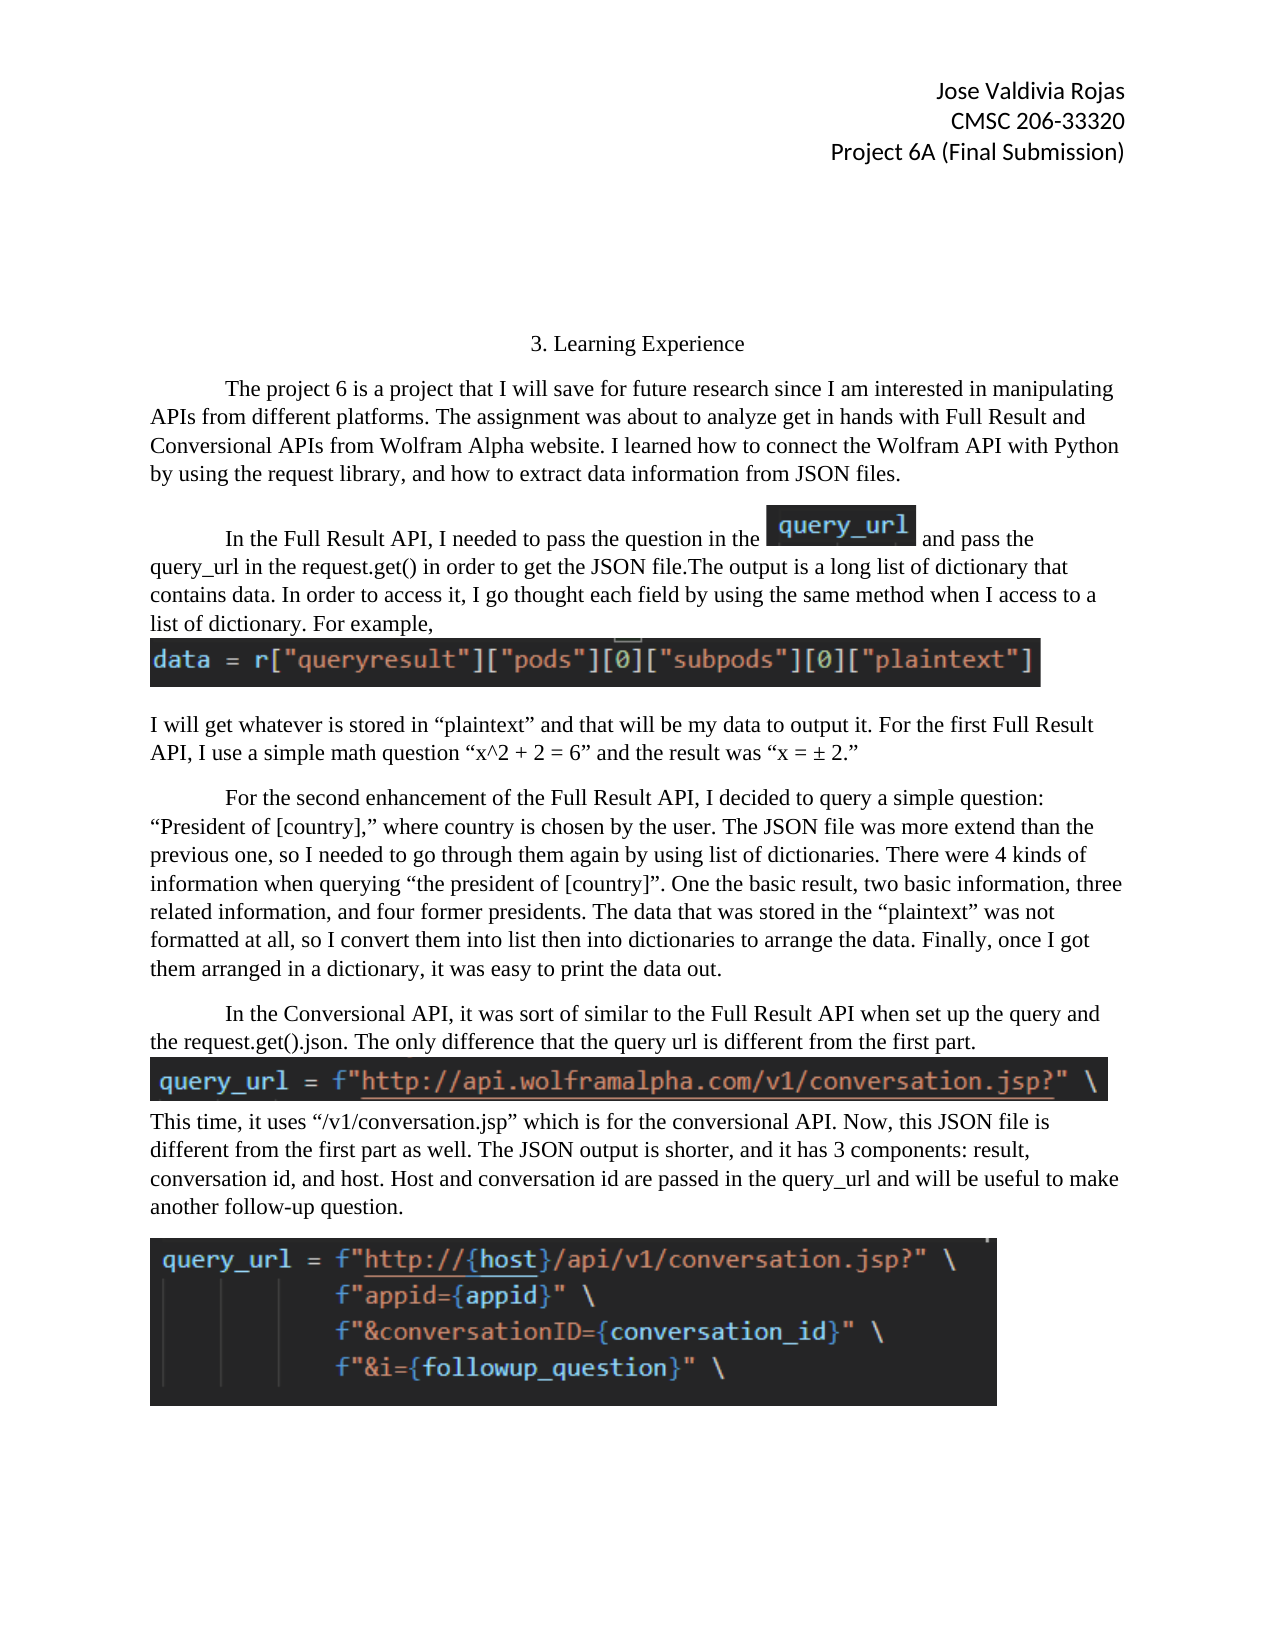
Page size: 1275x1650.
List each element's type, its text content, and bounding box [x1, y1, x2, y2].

picture [150, 638, 1041, 687]
text The project 6 is a project that I will save for future research since I am interested in manipulating APIs from different platforms. The assignment was about to analyze get in hands with Full Result and Conversional APIs from Wolfram Alpha website. I learned how to connect the Wolfram API with Python by using the request library, and how to extract data information from JSON files. [150, 375, 1125, 487]
picture [766, 505, 917, 546]
text For the second enhancement of the Full Result API, I decided to query a simple question: “President of [country],” where country is chosen by the user. The JSON file was more extend than the previous one, so I needed to go through them again by using list of dictionaries. There were 4 kinds of information when querying “the president of [country]”. One the basic result, two basic information, three related information, and four former presidents. The data that was stored in the “plaintext” was not formatted at all, so I convert them into list then into dictionaries to arrange the data. Finally, once I got them arranged in a dictionary, it was easy to print the data out. [150, 784, 1125, 981]
text In the Conversional API, it was sort of similar to the Full Result API when set up the query and the request.get().json. The only difference that the query url is different from the first part. This time, it uses “/v1/conversation.jsp” which is for the conversional API. Now, this JSON file is different from the first part as well. The JSON output is shorter, and it has 3 components: result, conversation id, and host. Host and conversation id are passed in the query_url and will be useful to make another follow-up question. [150, 1000, 1125, 1219]
text 3. Learning Experience [150, 330, 1125, 356]
picture [150, 1057, 1108, 1101]
text I will get whatever is stored in “plaintext” and that will be my data to output it. For the first Full Result API, I use a simple math question “x^2 + 2 = 6” and the result was “x = ± 2.” [150, 711, 1125, 766]
picture [150, 1238, 997, 1406]
